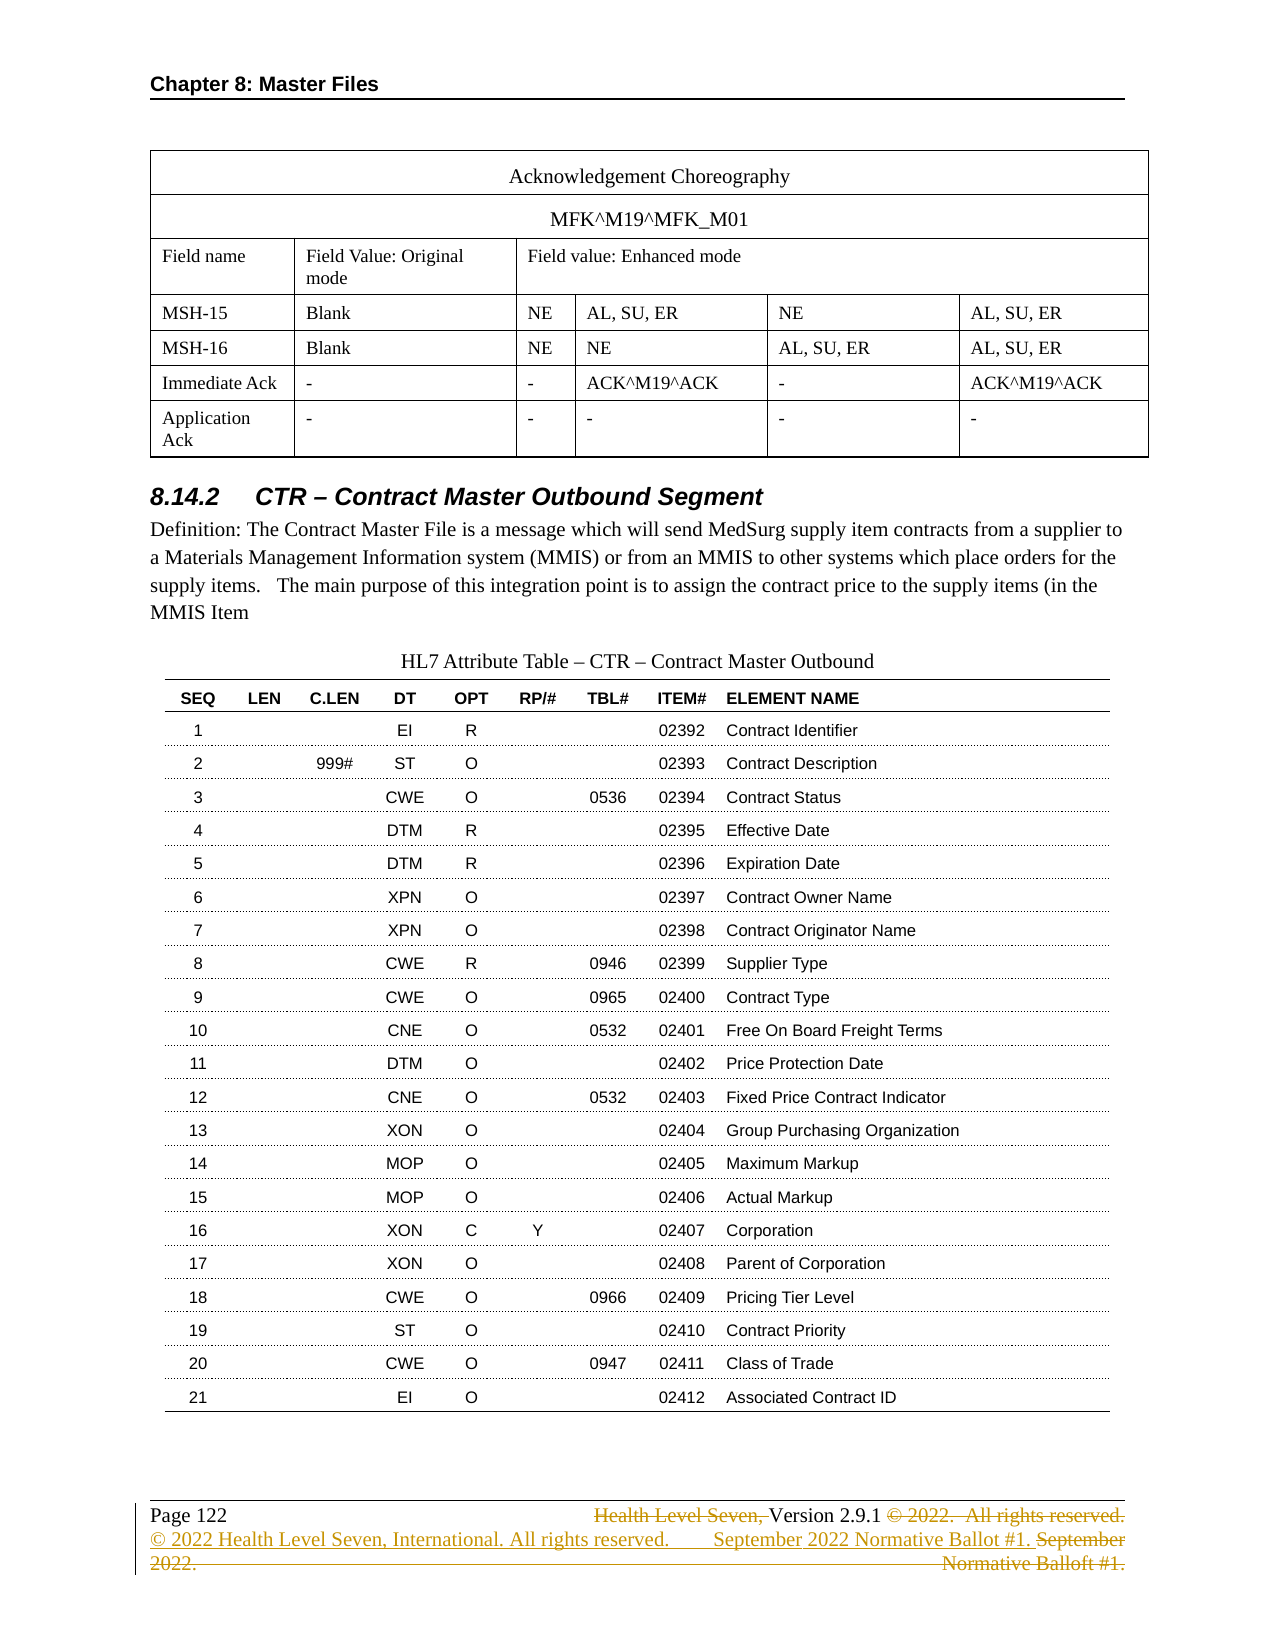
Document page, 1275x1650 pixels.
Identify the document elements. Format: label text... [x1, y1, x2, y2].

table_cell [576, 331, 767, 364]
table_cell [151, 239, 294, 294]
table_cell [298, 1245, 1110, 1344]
text Definition: The Contract Master File is a message which will send MedSurg supply item contracts from a supplier to a Materials Management Information system (MMIS) or from an MMIS to other systems which place orders for the supply items. The main purpose of this integration point is to assign the contract price to the supply items (in the MMIS Item [150, 517, 1125, 624]
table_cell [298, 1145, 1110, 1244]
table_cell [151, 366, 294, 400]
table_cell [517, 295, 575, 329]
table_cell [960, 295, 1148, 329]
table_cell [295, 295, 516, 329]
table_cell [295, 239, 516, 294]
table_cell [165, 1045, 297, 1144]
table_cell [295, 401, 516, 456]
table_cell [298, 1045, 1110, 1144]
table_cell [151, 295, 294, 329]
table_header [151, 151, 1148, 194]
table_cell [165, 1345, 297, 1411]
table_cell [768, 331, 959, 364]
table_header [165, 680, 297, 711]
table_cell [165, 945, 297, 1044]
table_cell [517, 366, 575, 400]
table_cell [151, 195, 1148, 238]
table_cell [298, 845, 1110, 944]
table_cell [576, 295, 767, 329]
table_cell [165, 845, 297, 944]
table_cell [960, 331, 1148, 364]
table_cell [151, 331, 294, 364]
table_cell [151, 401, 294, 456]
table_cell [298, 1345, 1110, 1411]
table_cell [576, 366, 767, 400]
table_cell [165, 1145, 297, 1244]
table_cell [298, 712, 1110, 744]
text HL7 Attribute Table – CTR – Contract Master Outbound [150, 649, 1125, 673]
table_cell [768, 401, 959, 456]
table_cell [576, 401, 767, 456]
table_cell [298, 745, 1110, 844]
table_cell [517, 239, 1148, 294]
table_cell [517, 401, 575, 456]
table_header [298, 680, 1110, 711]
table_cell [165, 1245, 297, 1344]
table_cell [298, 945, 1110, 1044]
subtitle CTR – Contract Master Outbound Segment [150, 482, 1125, 511]
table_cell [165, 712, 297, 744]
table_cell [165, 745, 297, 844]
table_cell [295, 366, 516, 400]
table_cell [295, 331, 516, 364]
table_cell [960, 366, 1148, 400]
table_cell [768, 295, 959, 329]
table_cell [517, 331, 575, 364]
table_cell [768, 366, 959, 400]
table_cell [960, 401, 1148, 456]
